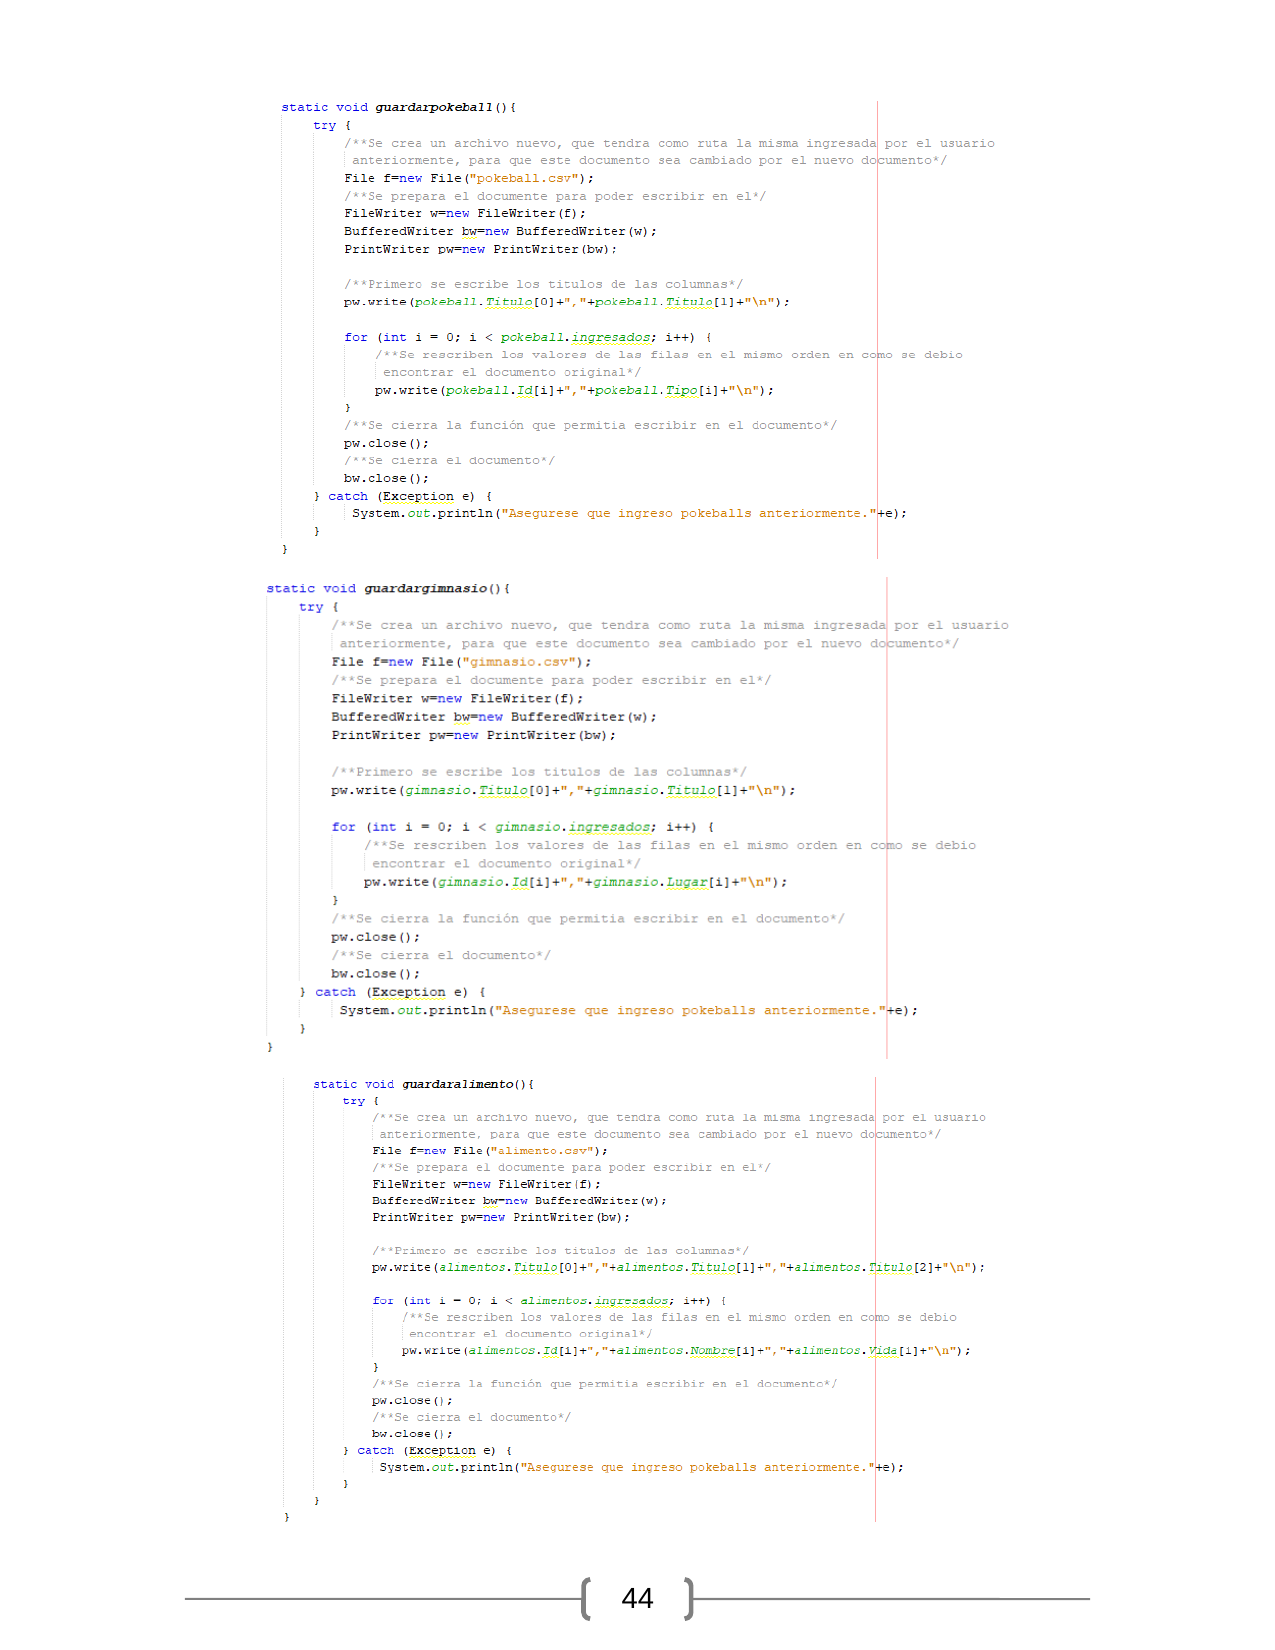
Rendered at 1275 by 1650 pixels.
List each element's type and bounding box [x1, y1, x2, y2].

picture [261, 577, 1014, 1059]
picture [282, 1077, 993, 1522]
picture [276, 101, 999, 559]
